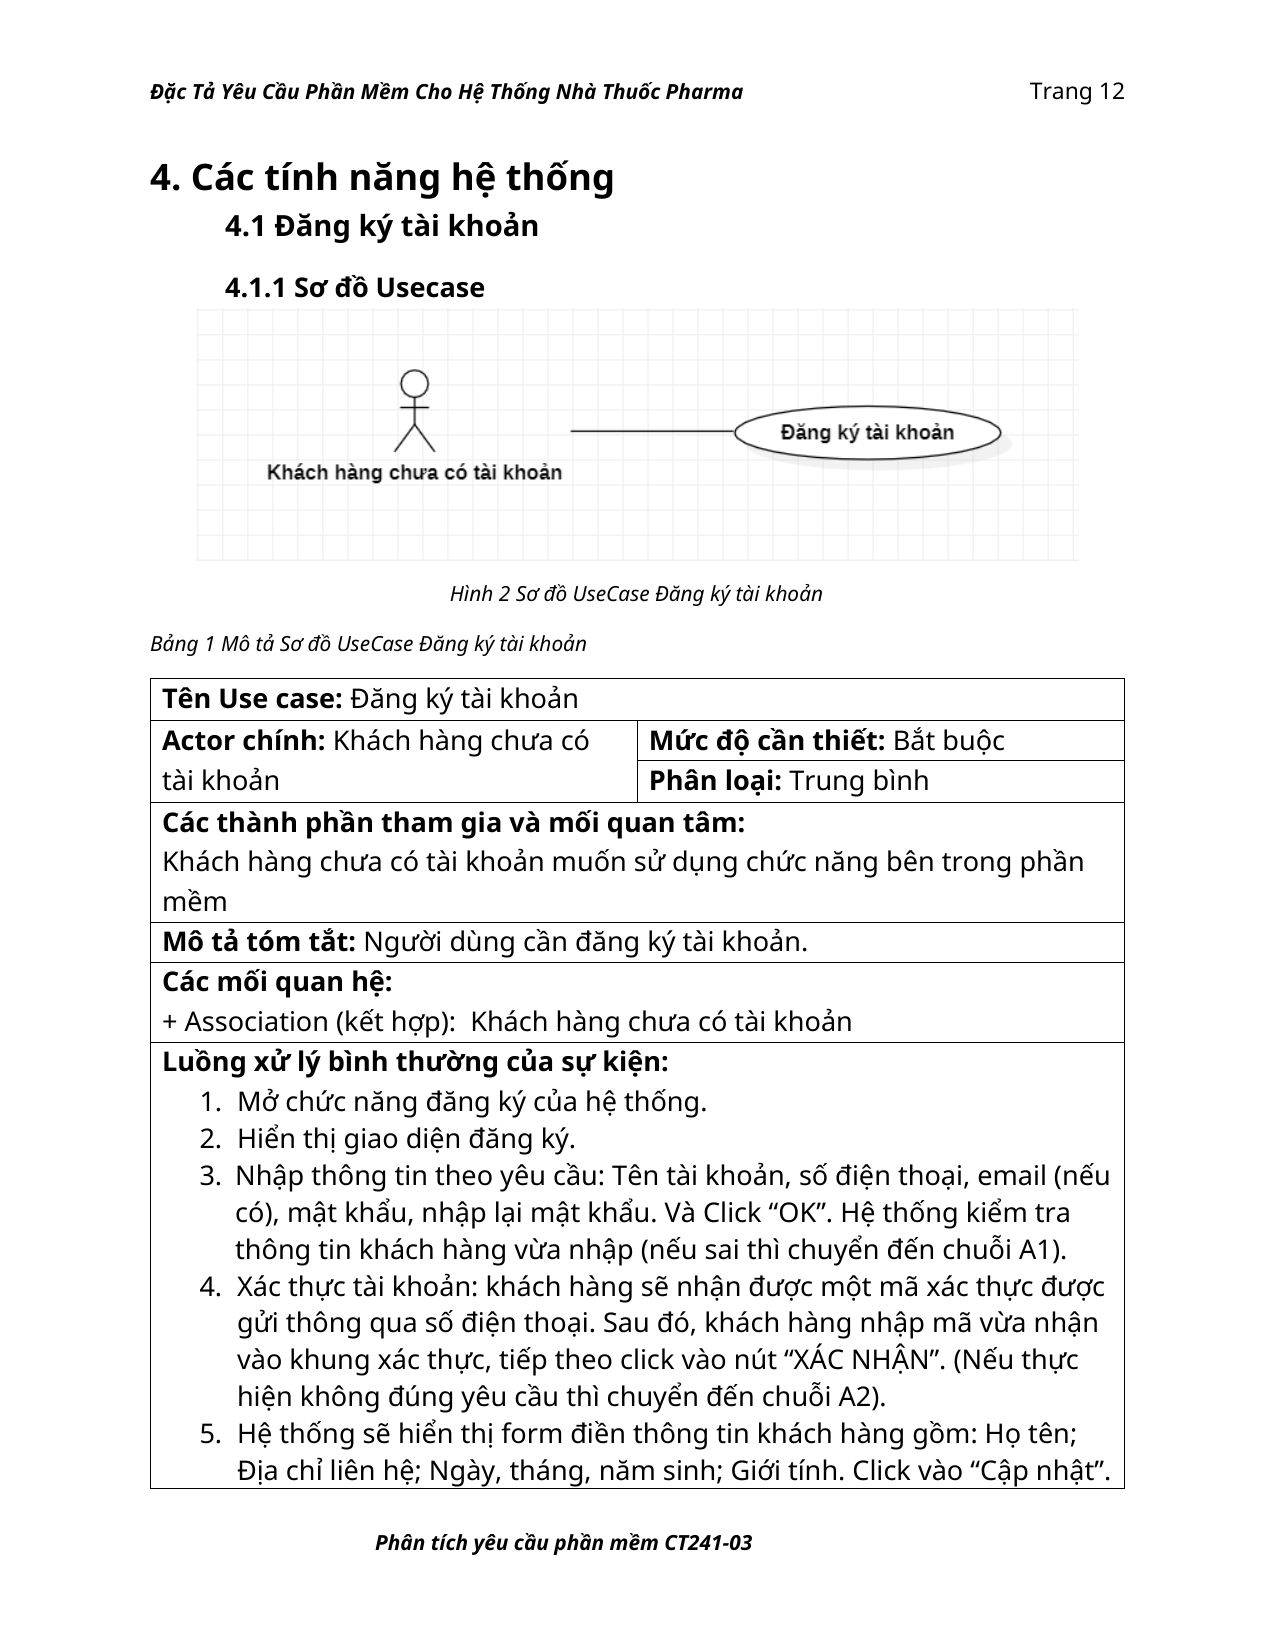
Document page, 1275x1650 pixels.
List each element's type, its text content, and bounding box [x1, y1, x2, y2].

text Bảng 1 Mô tả Sơ đồ UseCase Đăng ký tài khoản [150, 629, 1125, 657]
table_cell Phân loại: Trung bình [638, 761, 1124, 802]
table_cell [151, 1043, 1124, 1488]
subtitle 4. Các tính năng hệ thống [150, 151, 1111, 201]
table_cell Actor chính: Khách hàng chưa có tài khoản [151, 721, 637, 802]
table_cell Các mối quan hệ: + Association (kết hợp): Khách hàng chưa có tài khoản [151, 963, 1124, 1042]
table_cell Các thành phần tham gia và mối quan tâm: Khách hàng chưa có tài khoản muốn sử dụng chức năng bên trong phần mềm [151, 803, 1124, 922]
table_cell Mô tả tóm tắt: Người dùng cần đăng ký tài khoản. [151, 923, 1124, 962]
table_header Tên Use case: Đăng ký tài khoản [151, 679, 1124, 720]
text Hình 2 Sơ đồ UseCase Đăng ký tài khoản [150, 579, 1125, 608]
table_cell Mức độ cần thiết: Bắt buộc [638, 721, 1124, 760]
picture [196, 308, 1079, 561]
subtitle 4.1.1 Sơ đồ Usecase [225, 268, 1125, 305]
subtitle 4.1 Đăng ký tài khoản [225, 205, 1111, 244]
